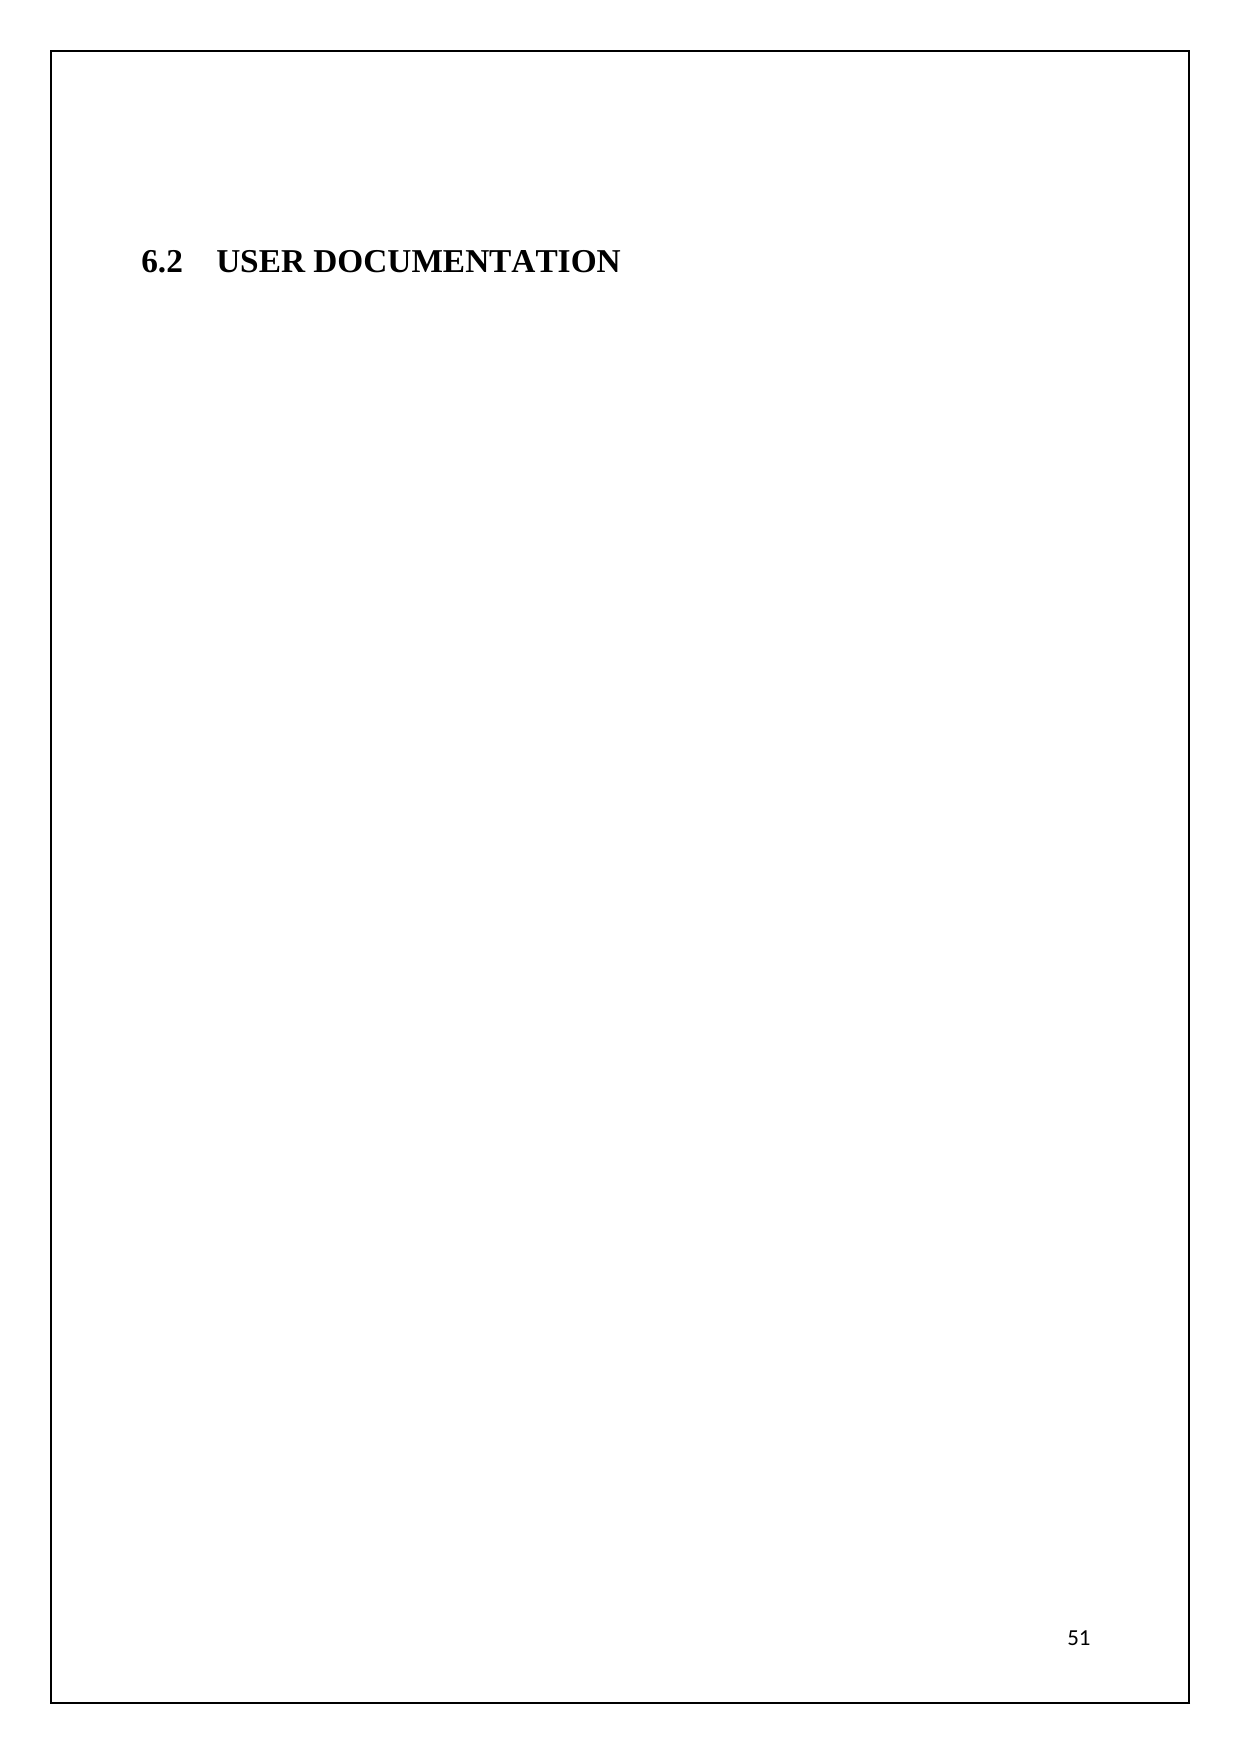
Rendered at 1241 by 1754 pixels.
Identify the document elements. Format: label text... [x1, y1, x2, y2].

list USER DOCUMENTATION [141, 241, 1090, 279]
